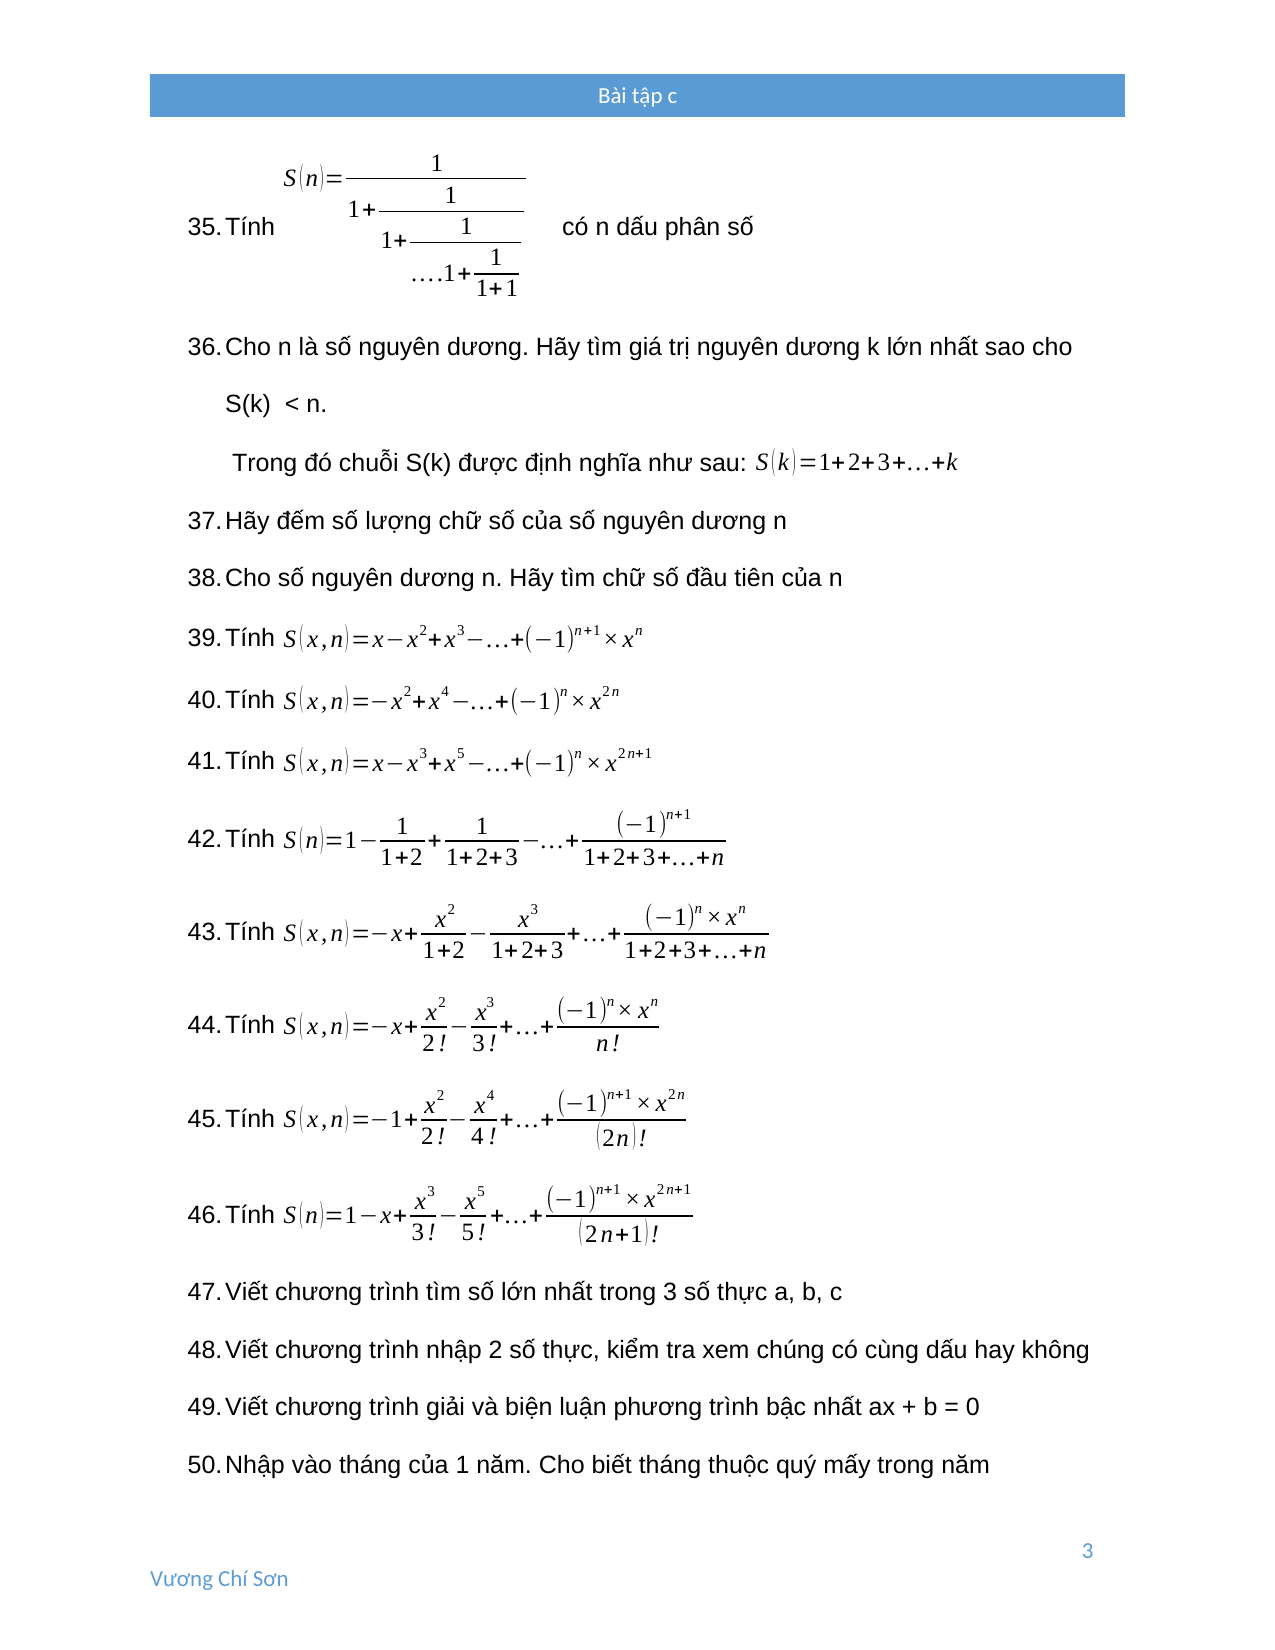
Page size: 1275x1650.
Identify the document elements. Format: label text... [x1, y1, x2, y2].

list Cho số nguyên dương n. Hãy tìm chữ số đầu tiên của n [187, 563, 1125, 592]
list Trong đó chuỗi S(k) được định nghĩa như sau: [225, 447, 1125, 477]
list Tính [187, 683, 1125, 716]
list Viết chương trình giải và biện luận phương trình bậc nhất ax + b = 0 [187, 1392, 1125, 1421]
list Cho n là số nguyên dương. Hãy tìm giá trị nguyên dương k lớn nhất sao cho S(k) < n. [187, 332, 1125, 418]
list Tính [187, 806, 1125, 870]
list Hãy đếm số lượng chữ số của số nguyên dương n [187, 506, 1125, 535]
list Tính [187, 1181, 1125, 1248]
list Nhập vào tháng của 1 năm. Cho biết tháng thuộc quý mấy trong năm [187, 1449, 1125, 1478]
list Tính [187, 621, 1125, 654]
list Tính [187, 744, 1125, 777]
list Viết chương trình tìm số lớn nhất trong 3 số thực a, b, c [187, 1277, 1125, 1306]
list Viết chương trình nhập 2 số thực, kiểm tra xem chúng có cùng dấu hay không [187, 1334, 1125, 1363]
list Tính [187, 1085, 1125, 1152]
list Tính [187, 992, 1125, 1056]
list Tính có n dấu phân số [187, 150, 1125, 303]
list Tính [187, 899, 1125, 963]
